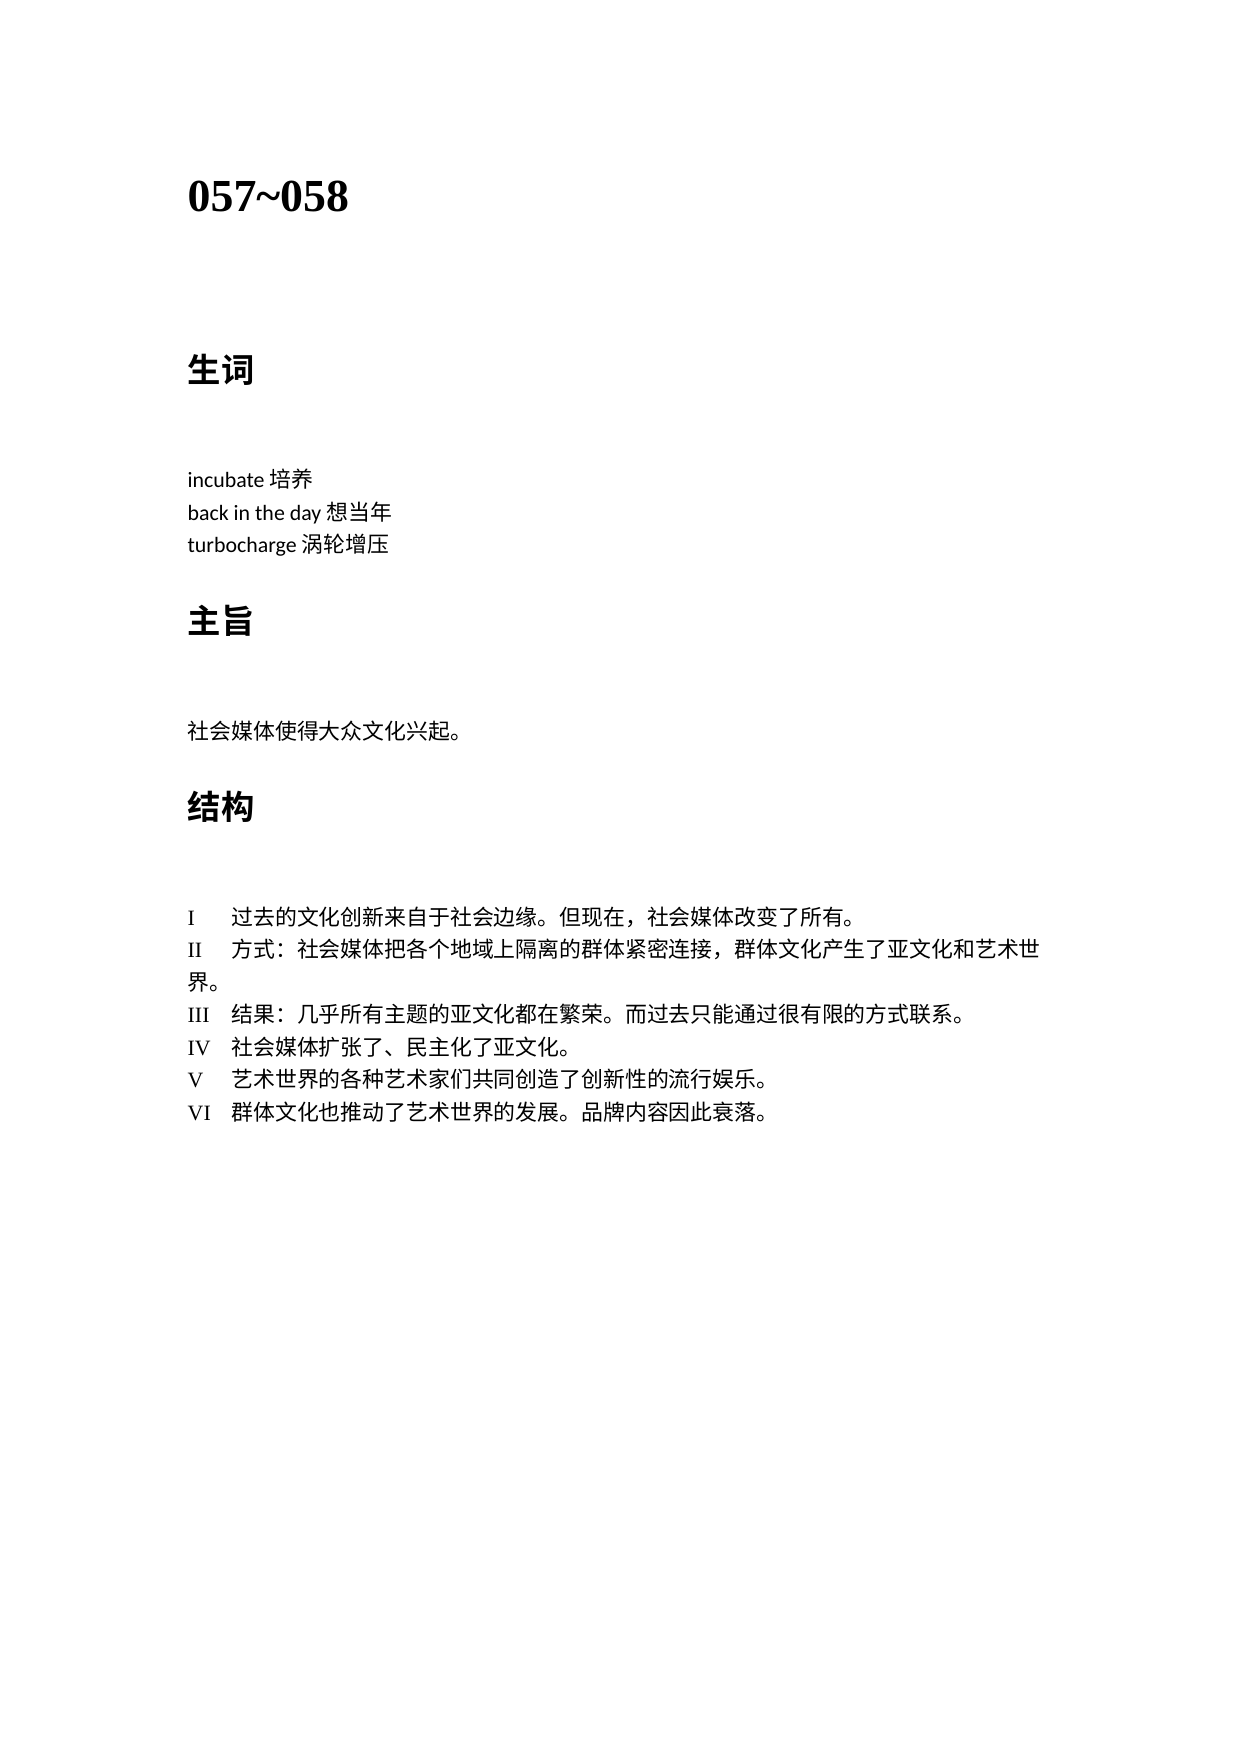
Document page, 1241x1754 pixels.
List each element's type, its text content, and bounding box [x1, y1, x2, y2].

text II 方式：社会媒体把各个地域上隔离的群体紧密连接，群体文化产生了亚文化和艺术世界。 [187, 932, 1053, 997]
text IV 社会媒体扩张了、民主化了亚文化。 [187, 1029, 1053, 1062]
text back in the day 想当年 [187, 494, 1053, 527]
text 社会媒体使得大众文化兴起。 [187, 713, 1053, 746]
subtitle 主旨 [187, 586, 1053, 651]
text turbocharge 涡轮增压 [187, 527, 1053, 559]
text I 过去的文化创新来自于社会边缘。但现在，社会媒体改变了所有。 [187, 899, 1053, 932]
subtitle 结构 [187, 773, 1053, 838]
text III 结果：几乎所有主题的亚文化都在繁荣。而过去只能通过很有限的方式联系。 [187, 997, 1053, 1029]
text incubate 培养 [187, 462, 1053, 494]
subtitle 生词 [187, 335, 1053, 400]
subtitle 057~058 [187, 162, 1053, 227]
text V 艺术世界的各种艺术家们共同创造了创新性的流行娱乐。 [187, 1062, 1053, 1094]
text VI 群体文化也推动了艺术世界的发展。品牌内容因此衰落。 [187, 1094, 1053, 1127]
